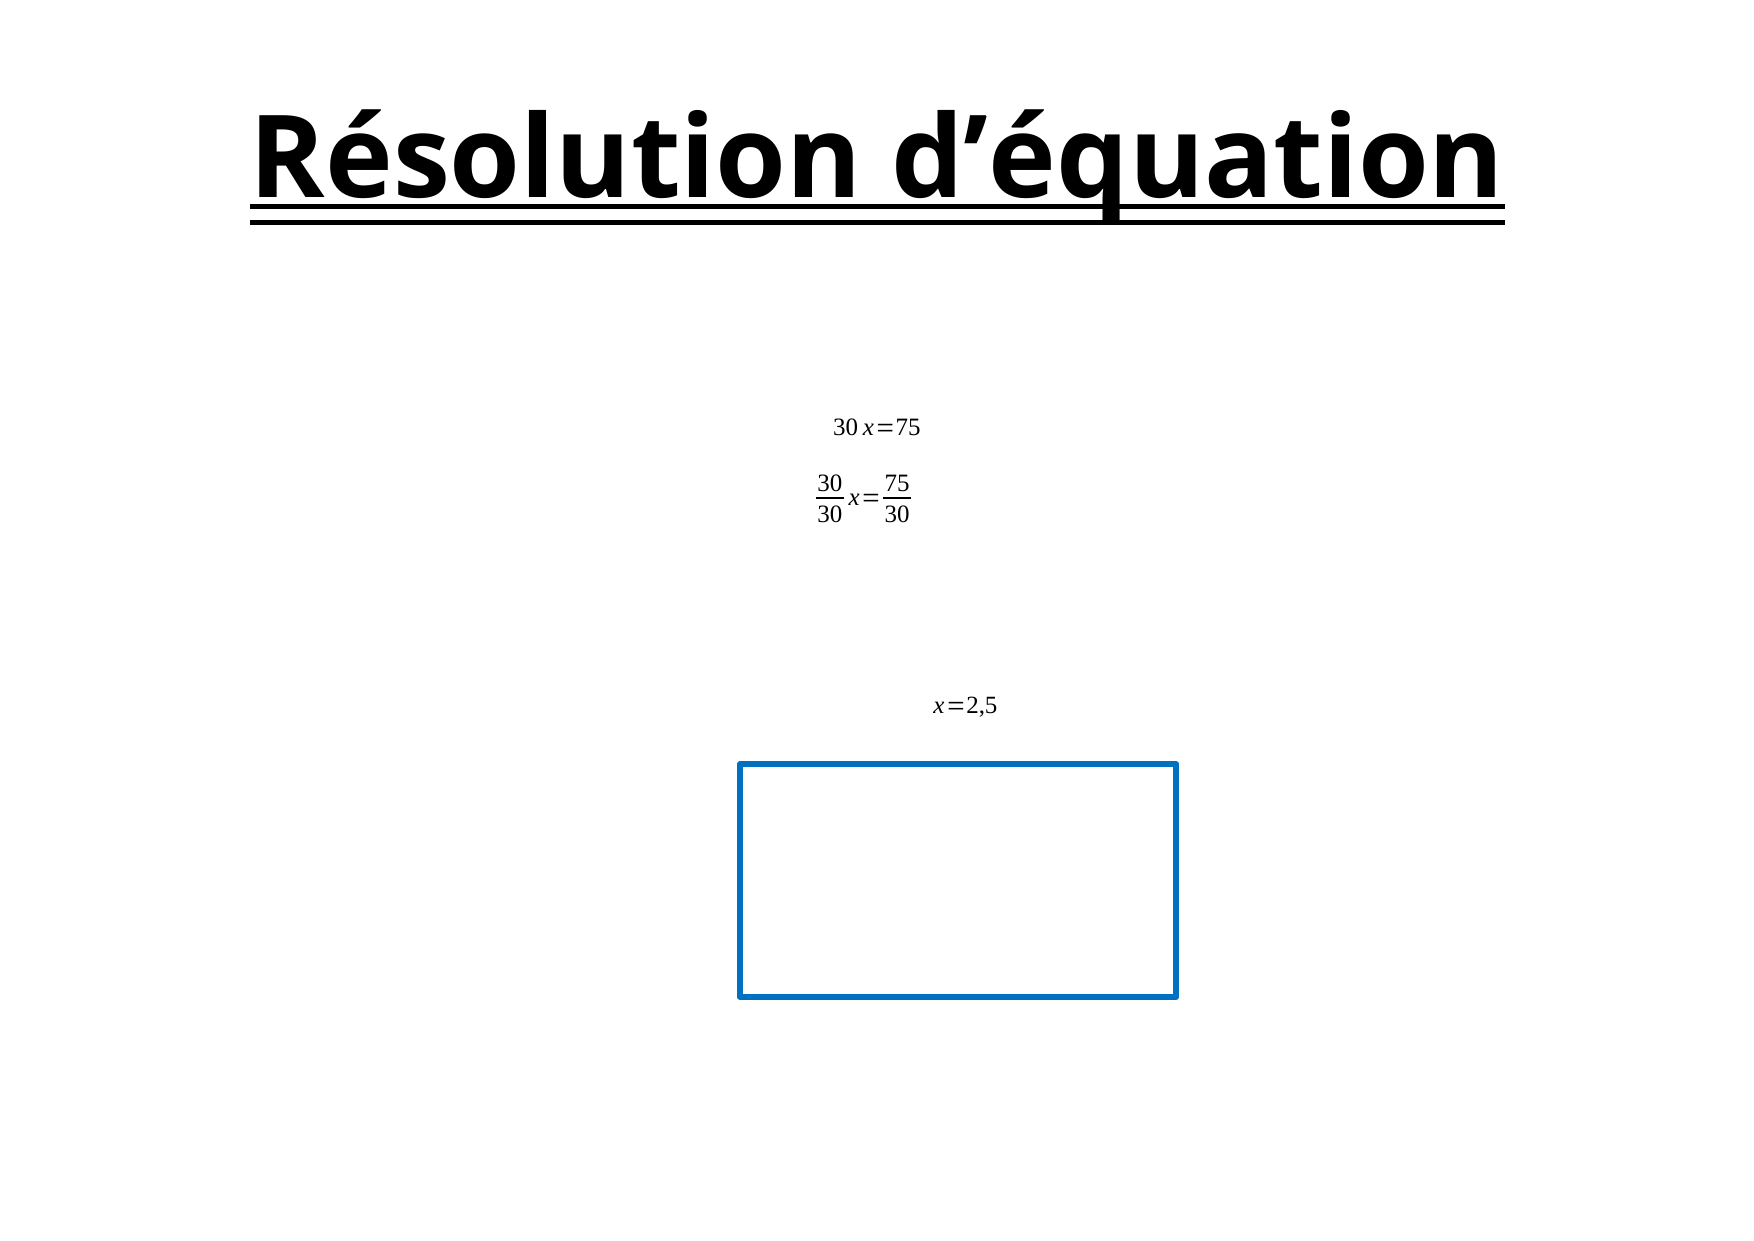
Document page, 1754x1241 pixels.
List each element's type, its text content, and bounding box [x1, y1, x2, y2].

text Résolution d’équation [75, 75, 1679, 231]
